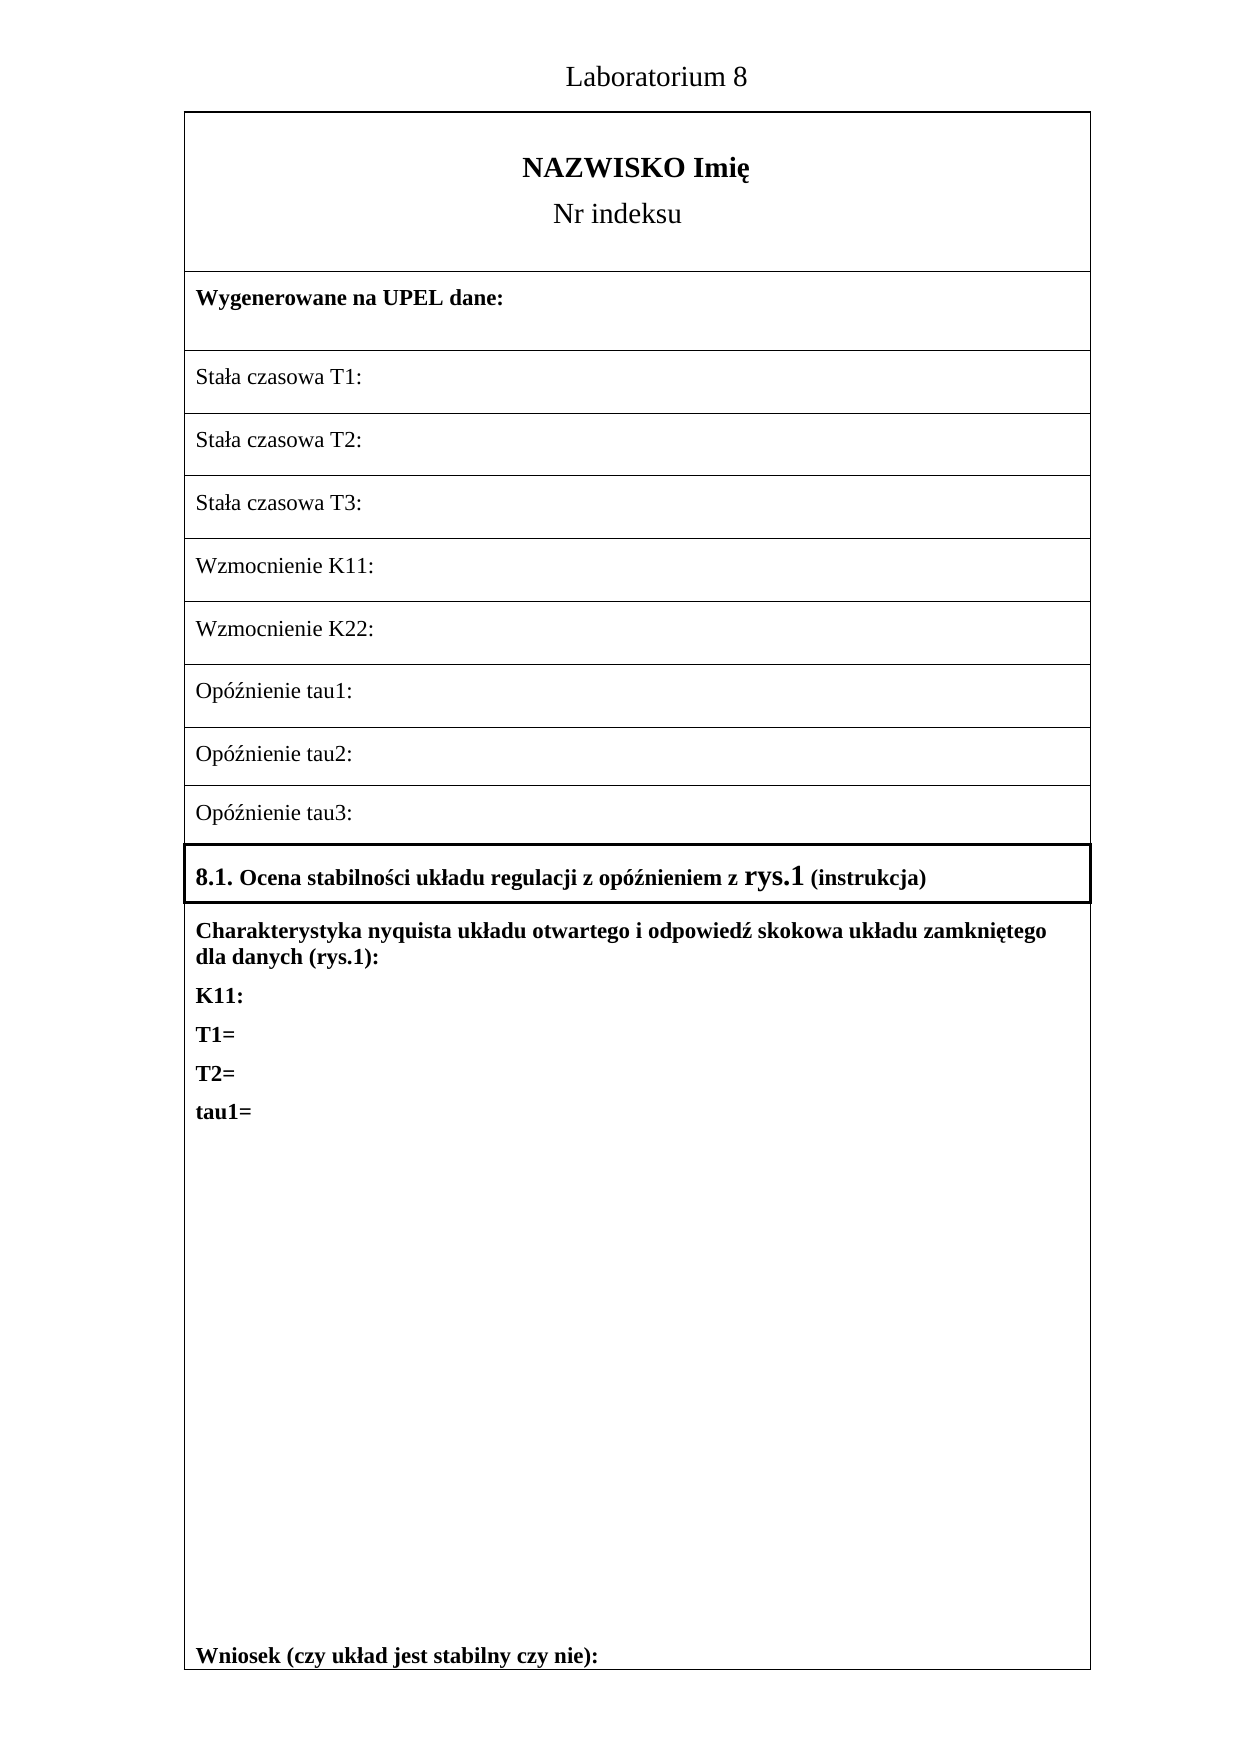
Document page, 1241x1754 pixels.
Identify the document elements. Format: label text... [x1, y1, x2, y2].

table_cell Wzmocnienie K22: [185, 602, 1090, 664]
table_cell 8.1. Ocena stabilności układu regulacji z opóźnieniem z rys.1 (instrukcja) [186, 846, 1089, 901]
text Laboratorium 8 [148, 59, 1165, 93]
table_cell Wygenerowane na UPEL dane: [185, 272, 1090, 349]
table_cell Wzmocnienie K11: [185, 539, 1090, 601]
table_cell Opóźnienie tau3: [185, 786, 1090, 842]
table_cell Stała czasowa T1: [185, 351, 1090, 412]
table_cell Stała czasowa T3: [185, 476, 1090, 538]
table_cell Stała czasowa T2: [185, 414, 1090, 475]
table_cell Opóźnienie tau1: [185, 665, 1090, 727]
table_cell Opóźnienie tau2: [185, 728, 1090, 785]
table_cell Charakterystyka nyquista układu otwartego i odpowiedź skokowa układu zamkniętego dla danych (rys.1): K11: T1= T2= tau1= Wniosek (czy układ jest stabilny czy nie): [185, 904, 1090, 1669]
table_header NAZWISKO Imię Nr indeksu [185, 113, 1090, 271]
